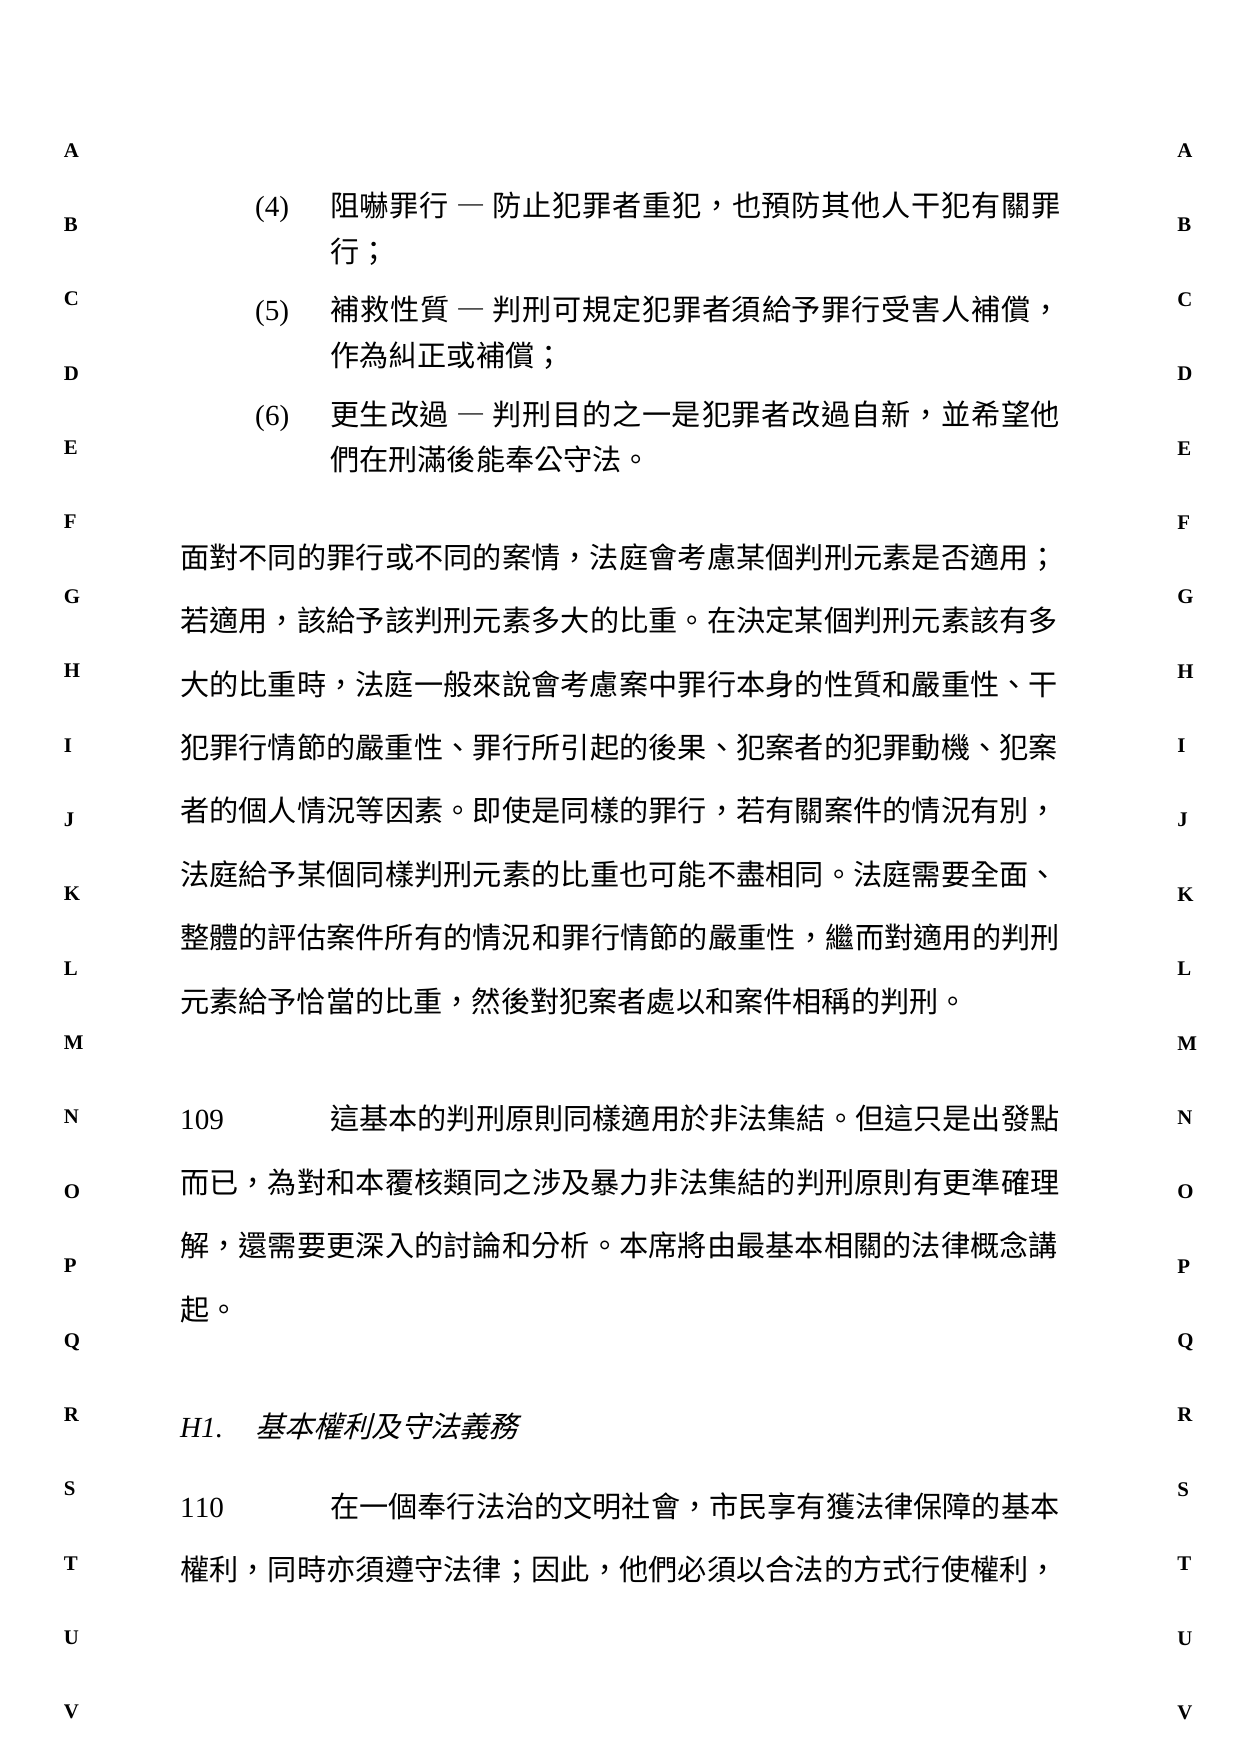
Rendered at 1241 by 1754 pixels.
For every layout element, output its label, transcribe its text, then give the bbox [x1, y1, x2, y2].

text (4) 阻嚇罪行 — 防止犯罪者重犯，也預防其他人干犯有關罪行； [255, 180, 1060, 272]
text 這基本的判刑原則同樣適用於非法集結。但這只是出發點而已，為對和本覆核類同之涉及暴力非法集結的判刑原則有更準確理解，還需要更深入的討論和分析。本席將由最基本相關的法律概念講起。 [180, 1096, 1060, 1328]
text H1. 基本權利及守法義務 [180, 1404, 1060, 1446]
text 面對不同的罪行或不同的案情，法庭會考慮某個判刑元素是否適用；若適用，該給予該判刑元素多大的比重。在決定某個判刑元素該有多大的比重時，法庭一般來說會考慮案中罪行本身的性質和嚴重性、干犯罪行情節的嚴重性、罪行所引起的後果、犯案者的犯罪動機、犯案者的個人情況等因素。即使是同樣的罪行，若有關案件的情況有別，法庭給予某個同樣判刑元素的比重也可能不盡相同。法庭需要全面、整體的評估案件所有的情況和罪行情節的嚴重性，繼而對適用的判刑元素給予恰當的比重，然後對犯案者處以和案件相稱的判刑。 [180, 534, 1060, 1021]
text (5) 補救性質 — 判刑可規定犯罪者須給予罪行受害人補償，作為糾正或補償； [255, 284, 1060, 376]
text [180, 1483, 1060, 1589]
text (6) 更生改過 — 判刑目的之一是犯罪者改過自新，並希望他們在刑滿後能奉公守法。 [255, 388, 1060, 480]
